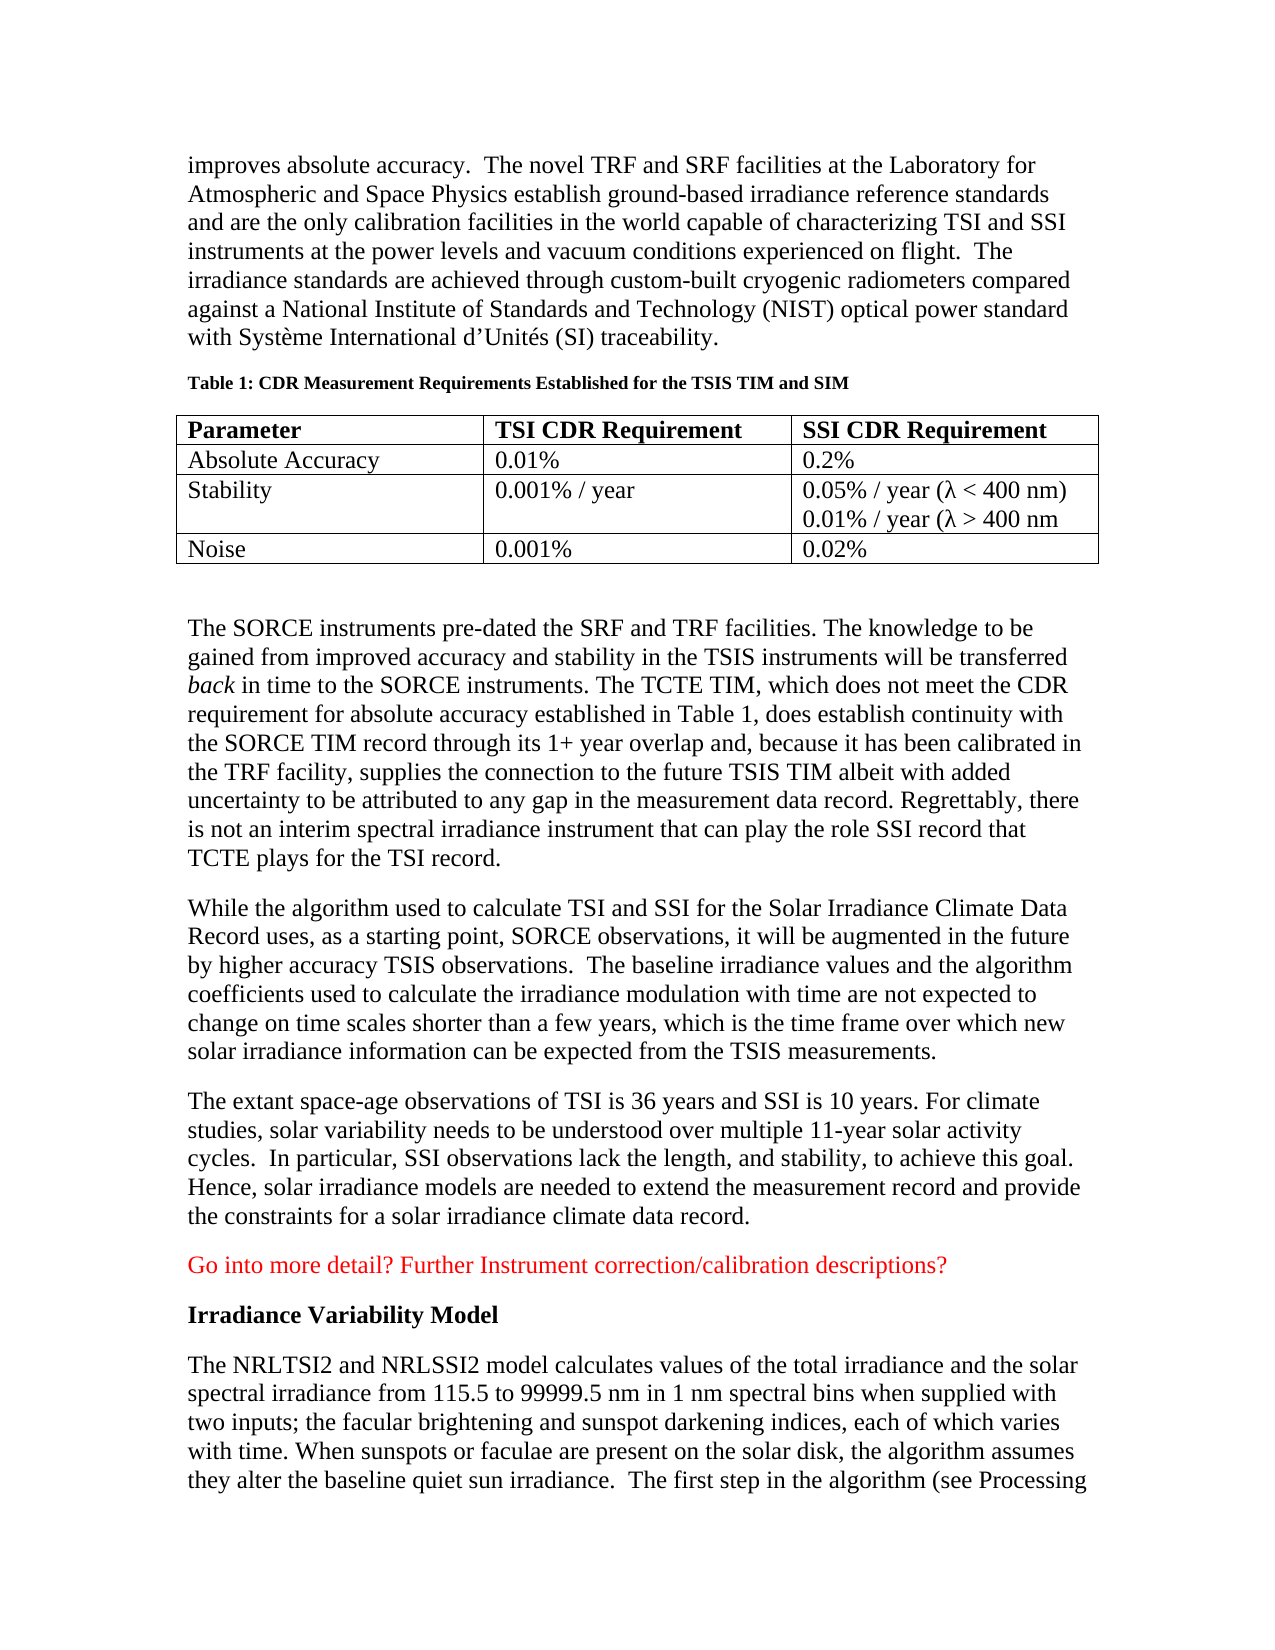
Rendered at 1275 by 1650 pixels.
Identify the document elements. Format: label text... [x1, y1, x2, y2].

text Irradiance Variability Model [187, 1300, 1087, 1329]
table_cell Noise [177, 534, 483, 562]
text The SORCE instruments pre-dated the SRF and TRF facilities. The knowledge to be gained from improved accuracy and stability in the TSIS instruments will be transferred back in time to the SORCE instruments. The TCTE TIM, which does not meet the CDR requirement for absolute accuracy established in Table 1, does establish continuity with the SORCE TIM record through its 1+ year overlap and, because it has been calibrated in the TRF facility, supplies the connection to the future TSIS TIM albeit with added uncertainty to be attributed to any gap in the measurement data record. Regrettably, there is not an interim spectral irradiance instrument that can play the role SSI record that TCTE plays for the TSI record. [187, 613, 1087, 872]
table_cell 0.02% [792, 534, 1098, 562]
table_cell 0.01% [484, 445, 791, 474]
text Go into more detail? Further Instrument correction/calibration descriptions? [187, 1251, 1087, 1279]
table_cell 0.2% [792, 445, 1098, 474]
text Table 1: CDR Measurement Requirements Established for the TSIS TIM and SIM [187, 372, 1087, 394]
table_cell Absolute Accuracy [177, 445, 483, 474]
table_header Parameter [177, 416, 483, 444]
table_cell Stability [177, 475, 483, 533]
table_cell 0.001% / year [484, 475, 791, 533]
table_header TSI CDR Requirement [484, 416, 791, 444]
table_cell 0.05% / year (λ < 400 nm) 0.01% / year (λ > 400 nm [792, 475, 1098, 533]
table_header SSI CDR Requirement [792, 416, 1098, 444]
text While the algorithm used to calculate TSI and SSI for the Solar Irradiance Climate Data Record uses, as a starting point, SORCE observations, it will be augmented in the future by higher accuracy TSIS observations. The baseline irradiance values and the algorithm coefficients used to calculate the irradiance modulation with time are not expected to change on time scales shorter than a few years, which is the time frame over which new solar irradiance information can be expected from the TSIS measurements. [187, 893, 1087, 1065]
table_cell 0.001% [484, 534, 791, 562]
